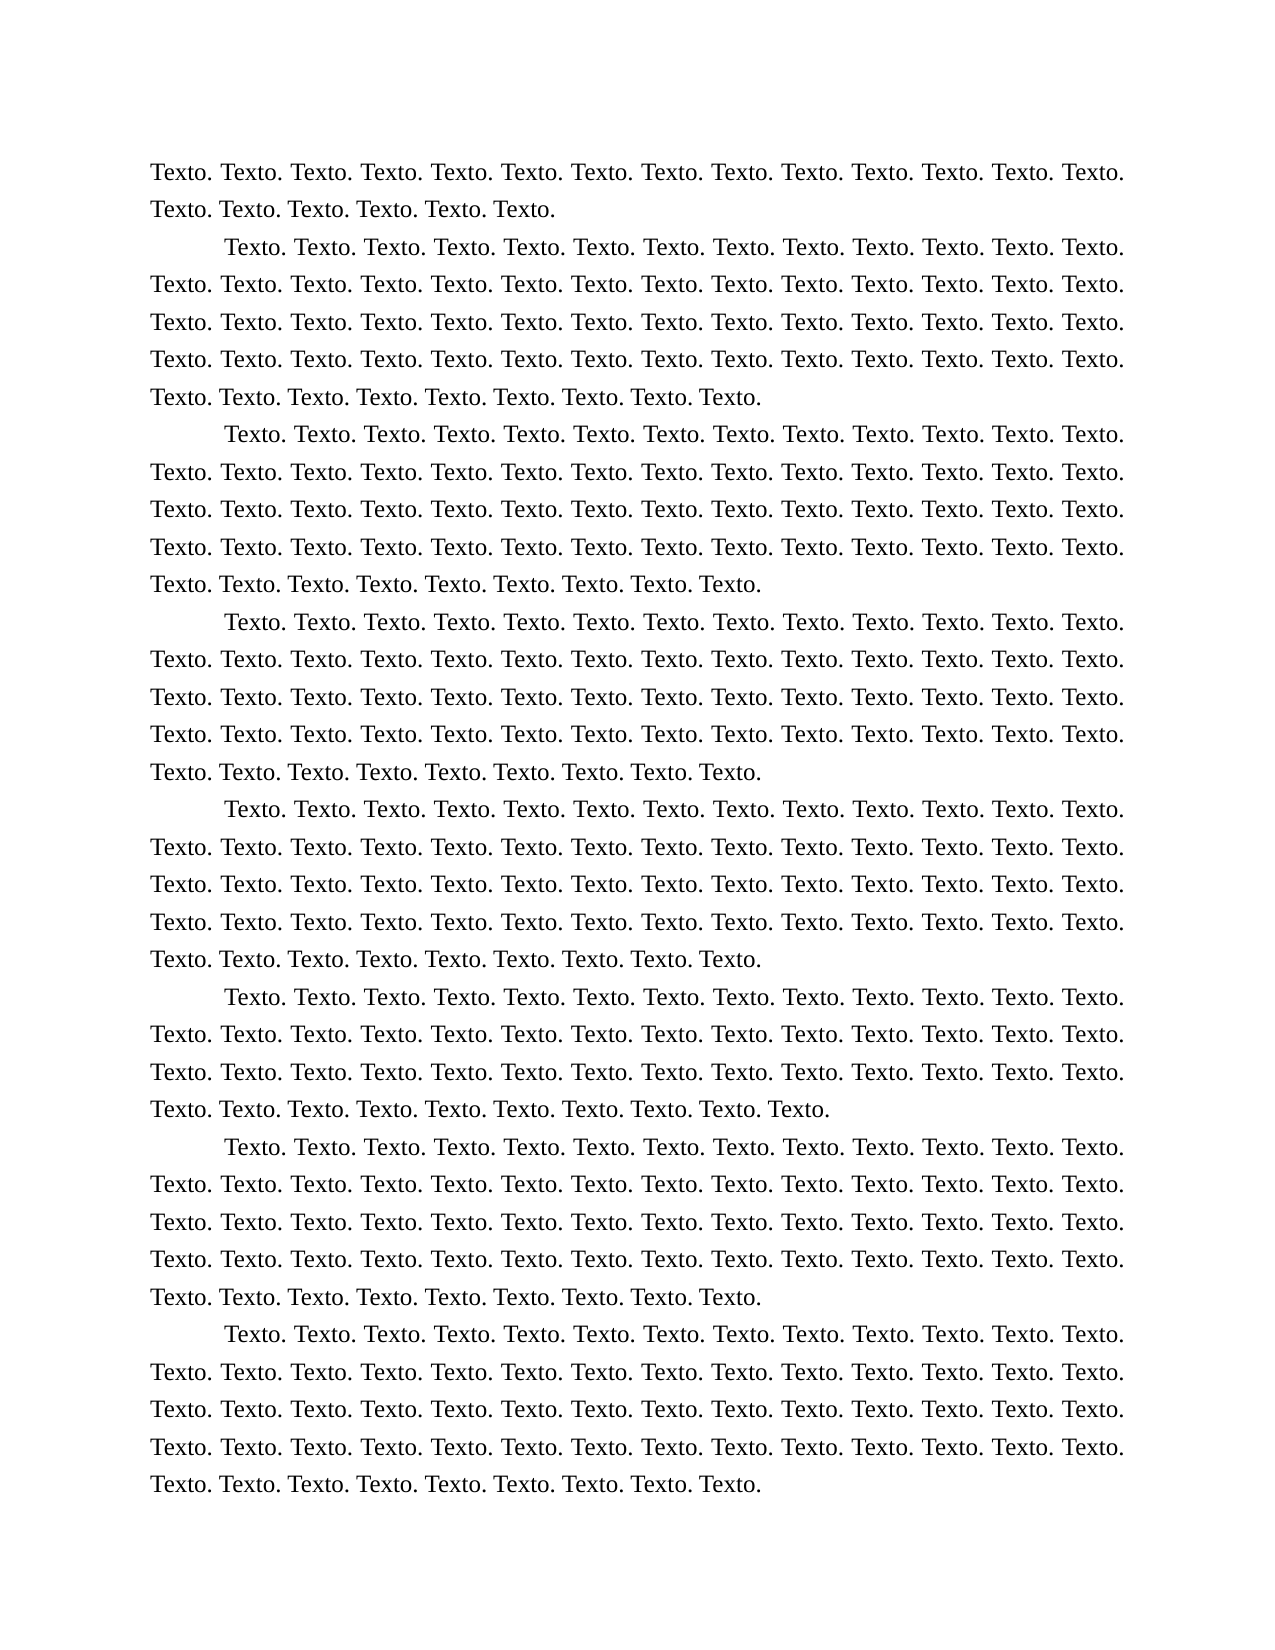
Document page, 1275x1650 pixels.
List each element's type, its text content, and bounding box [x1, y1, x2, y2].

text Texto. Texto. Texto. Texto. Texto. Texto. Texto. Texto. Texto. Texto. Texto. Texto. Texto. Texto. Texto. Texto. Texto. Texto. Texto. Texto. Texto. Texto. Texto. Texto. Texto. Texto. Texto. Texto. Texto. Texto. Texto. Texto. Texto. Texto. Texto. Texto. Texto. Texto. Texto. Texto. Texto. Texto. Texto. Texto. Texto. Texto. Texto. Texto. Texto. Texto. Texto. Texto. Texto. Texto. Texto. Texto. Texto. Texto. Texto. Texto. Texto. Texto. Texto. Texto. [150, 600, 1125, 787]
text Texto. Texto. Texto. Texto. Texto. Texto. Texto. Texto. Texto. Texto. Texto. Texto. Texto. Texto. Texto. Texto. Texto. Texto. Texto. Texto. Texto. Texto. Texto. Texto. Texto. Texto. Texto. Texto. Texto. Texto. Texto. Texto. Texto. Texto. Texto. Texto. Texto. Texto. Texto. Texto. Texto. Texto. Texto. Texto. Texto. Texto. Texto. Texto. Texto. Texto. Texto. Texto. Texto. Texto. Texto. Texto. Texto. Texto. Texto. Texto. Texto. Texto. Texto. Texto. [150, 1312, 1125, 1500]
text Texto. Texto. Texto. Texto. Texto. Texto. Texto. Texto. Texto. Texto. Texto. Texto. Texto. Texto. Texto. Texto. Texto. Texto. Texto. Texto. Texto. Texto. Texto. Texto. Texto. Texto. Texto. Texto. Texto. Texto. Texto. Texto. Texto. Texto. Texto. Texto. Texto. Texto. Texto. Texto. Texto. Texto. Texto. Texto. Texto. Texto. Texto. Texto. Texto. Texto. Texto. [150, 975, 1125, 1125]
text Texto. Texto. Texto. Texto. Texto. Texto. Texto. Texto. Texto. Texto. Texto. Texto. Texto. Texto. Texto. Texto. Texto. Texto. Texto. Texto. Texto. Texto. Texto. Texto. Texto. Texto. Texto. Texto. Texto. Texto. Texto. Texto. Texto. Texto. Texto. Texto. Texto. Texto. Texto. Texto. Texto. Texto. Texto. Texto. Texto. Texto. Texto. Texto. Texto. Texto. Texto. Texto. Texto. Texto. Texto. Texto. Texto. Texto. Texto. Texto. Texto. Texto. Texto. Texto. [150, 787, 1125, 975]
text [150, 150, 1125, 225]
text Texto. Texto. Texto. Texto. Texto. Texto. Texto. Texto. Texto. Texto. Texto. Texto. Texto. Texto. Texto. Texto. Texto. Texto. Texto. Texto. Texto. Texto. Texto. Texto. Texto. Texto. Texto. Texto. Texto. Texto. Texto. Texto. Texto. Texto. Texto. Texto. Texto. Texto. Texto. Texto. Texto. Texto. Texto. Texto. Texto. Texto. Texto. Texto. Texto. Texto. Texto. Texto. Texto. Texto. Texto. Texto. Texto. Texto. Texto. Texto. Texto. Texto. Texto. Texto. [150, 1125, 1125, 1312]
text Texto. Texto. Texto. Texto. Texto. Texto. Texto. Texto. Texto. Texto. Texto. Texto. Texto. Texto. Texto. Texto. Texto. Texto. Texto. Texto. Texto. Texto. Texto. Texto. Texto. Texto. Texto. Texto. Texto. Texto. Texto. Texto. Texto. Texto. Texto. Texto. Texto. Texto. Texto. Texto. Texto. Texto. Texto. Texto. Texto. Texto. Texto. Texto. Texto. Texto. Texto. Texto. Texto. Texto. Texto. Texto. Texto. Texto. Texto. Texto. Texto. Texto. Texto. Texto. [150, 412, 1125, 600]
text Texto. Texto. Texto. Texto. Texto. Texto. Texto. Texto. Texto. Texto. Texto. Texto. Texto. Texto. Texto. Texto. Texto. Texto. Texto. Texto. Texto. Texto. Texto. Texto. Texto. Texto. Texto. Texto. Texto. Texto. Texto. Texto. Texto. Texto. Texto. Texto. Texto. Texto. Texto. Texto. Texto. Texto. Texto. Texto. Texto. Texto. Texto. Texto. Texto. Texto. Texto. Texto. Texto. Texto. Texto. Texto. Texto. Texto. Texto. Texto. Texto. Texto. Texto. Texto. [150, 225, 1125, 412]
